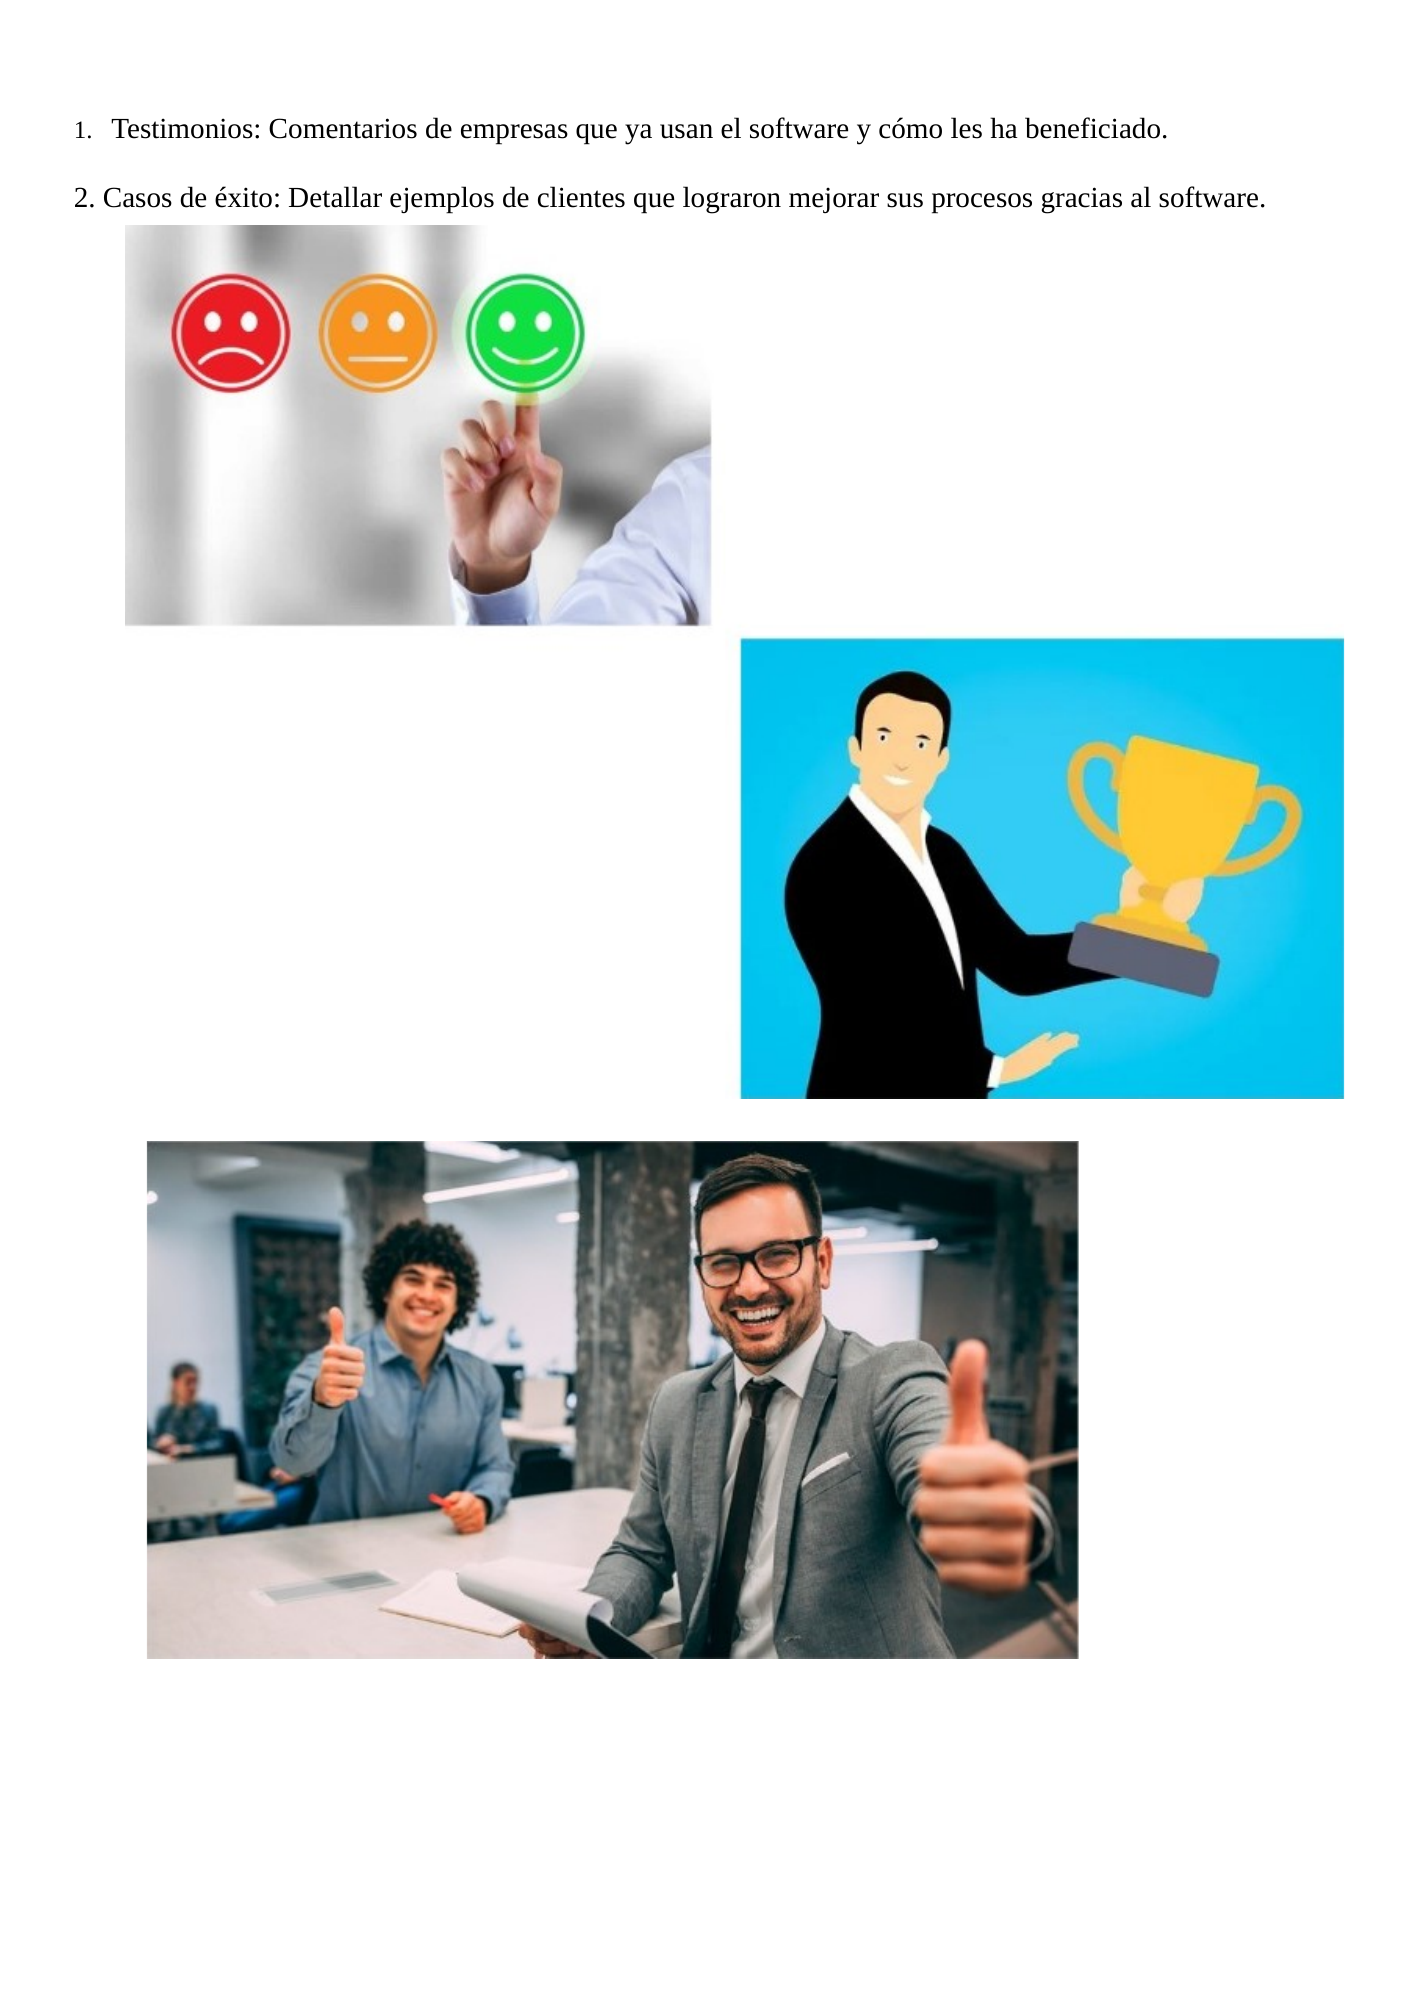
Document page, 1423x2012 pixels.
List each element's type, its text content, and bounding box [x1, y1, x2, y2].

picture [146, 1141, 1079, 1659]
picture [125, 225, 1345, 1099]
list Testimonios: Comentarios de empresas que ya usan el software y cómo les ha beneficiado. [73, 111, 1376, 145]
text 2. Casos de éxito: Detallar ejemplos de clientes que lograron mejorar sus procesos gracias al software. [73, 180, 1376, 214]
